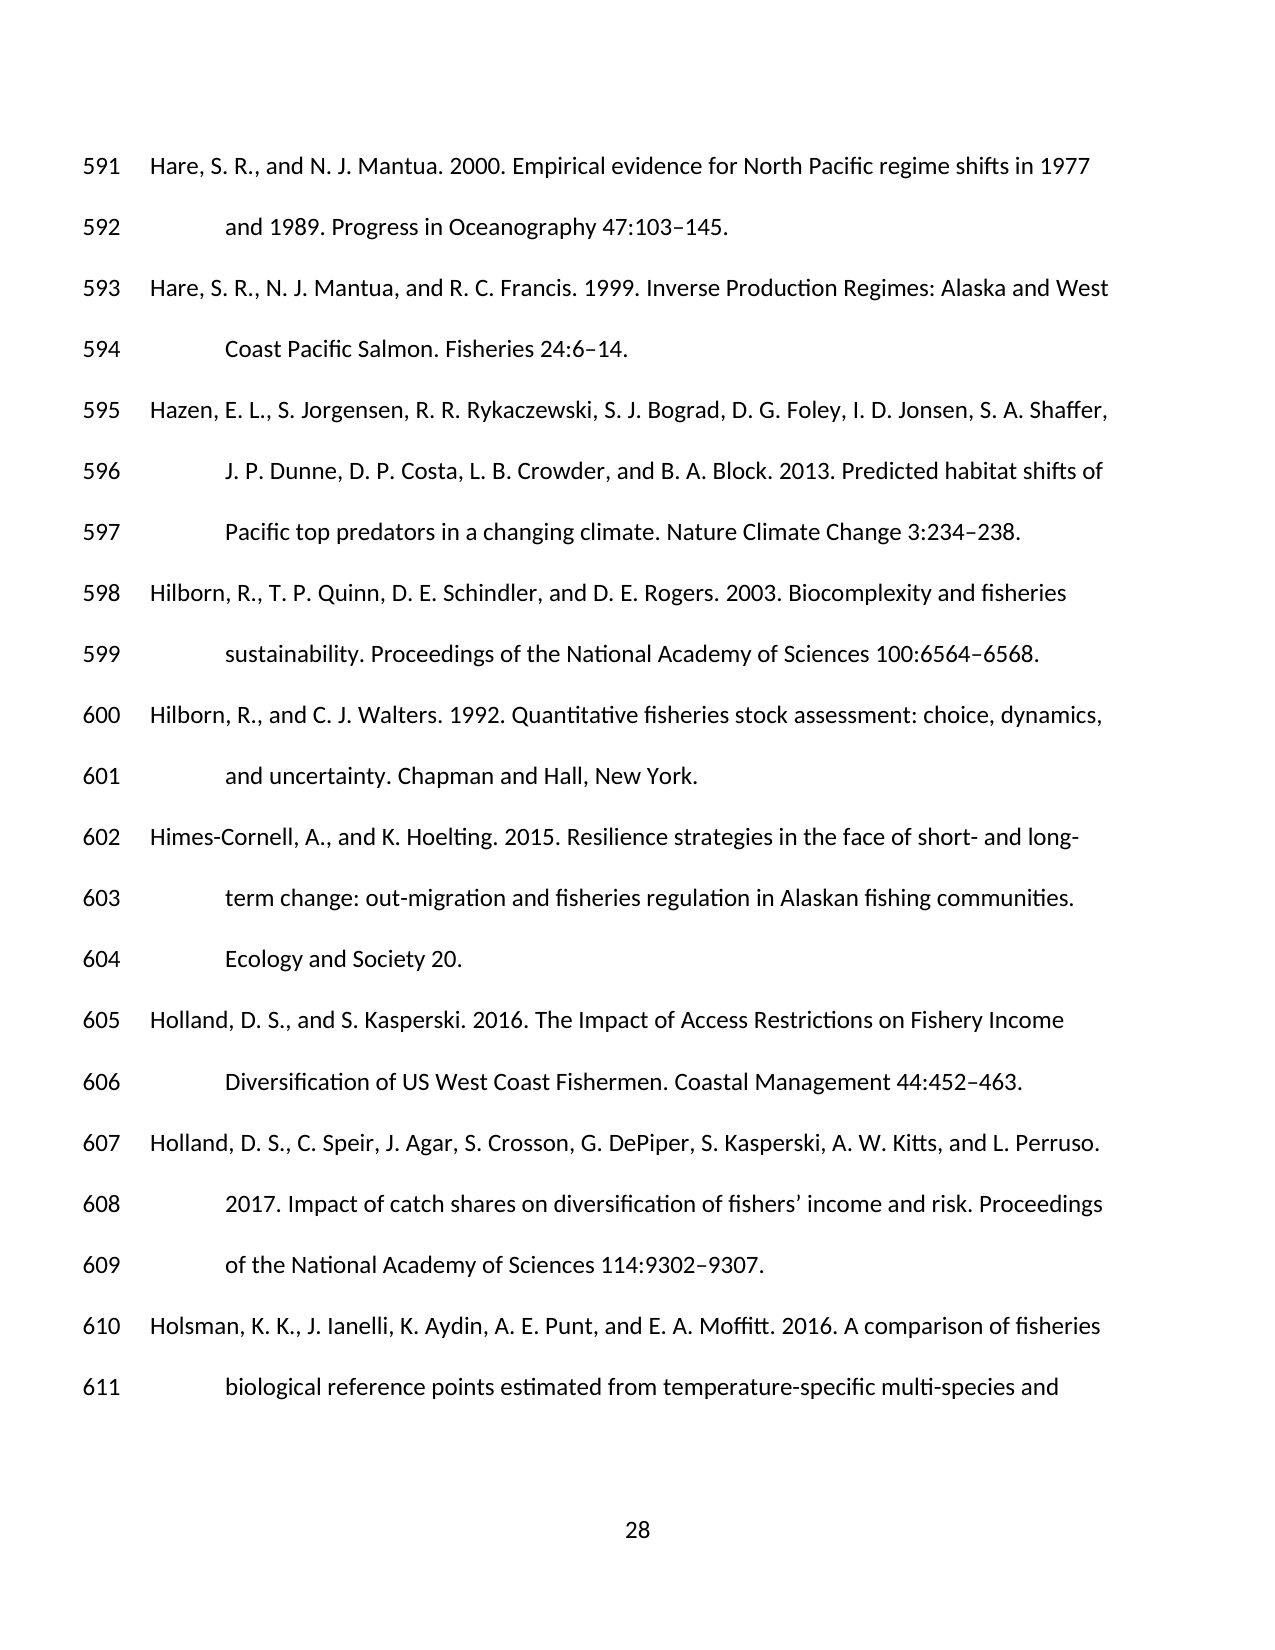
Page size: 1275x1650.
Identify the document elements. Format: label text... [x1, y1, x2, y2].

text Holland, D. S., and S. Kasperski. 2016. The Impact of Access Restrictions on Fishery Income Diversification of US West Coast Fishermen. Coastal Management 44:452–463. [150, 1004, 1125, 1096]
text Hare, S. R., and N. J. Mantua. 2000. Empirical evidence for North Pacific regime shifts in 1977 and 1989. Progress in Oceanography 47:103–145. [150, 150, 1125, 242]
text Himes-Cornell, A., and K. Hoelting. 2015. Resilience strategies in the face of short- and long-term change: out-migration and fisheries regulation in Alaskan fishing communities. Ecology and Society 20. [150, 821, 1125, 974]
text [150, 1310, 1125, 1401]
text Hare, S. R., N. J. Mantua, and R. C. Francis. 1999. Inverse Production Regimes: Alaska and West Coast Pacific Salmon. Fisheries 24:6–14. [150, 272, 1125, 364]
text Hilborn, R., and C. J. Walters. 1992. Quantitative fisheries stock assessment: choice, dynamics, and uncertainty. Chapman and Hall, New York. [150, 699, 1125, 791]
text Holland, D. S., C. Speir, J. Agar, S. Crosson, G. DePiper, S. Kasperski, A. W. Kitts, and L. Perruso. 2017. Impact of catch shares on diversification of fishers’ income and risk. Proceedings of the National Academy of Sciences 114:9302–9307. [150, 1127, 1125, 1279]
text Hilborn, R., T. P. Quinn, D. E. Schindler, and D. E. Rogers. 2003. Biocomplexity and fisheries sustainability. Proceedings of the National Academy of Sciences 100:6564–6568. [150, 577, 1125, 669]
text Hazen, E. L., S. Jorgensen, R. R. Rykaczewski, S. J. Bograd, D. G. Foley, I. D. Jonsen, S. A. Shaffer, J. P. Dunne, D. P. Costa, L. B. Crowder, and B. A. Block. 2013. Predicted habitat shifts of Pacific top predators in a changing climate. Nature Climate Change 3:234–238. [150, 394, 1125, 547]
